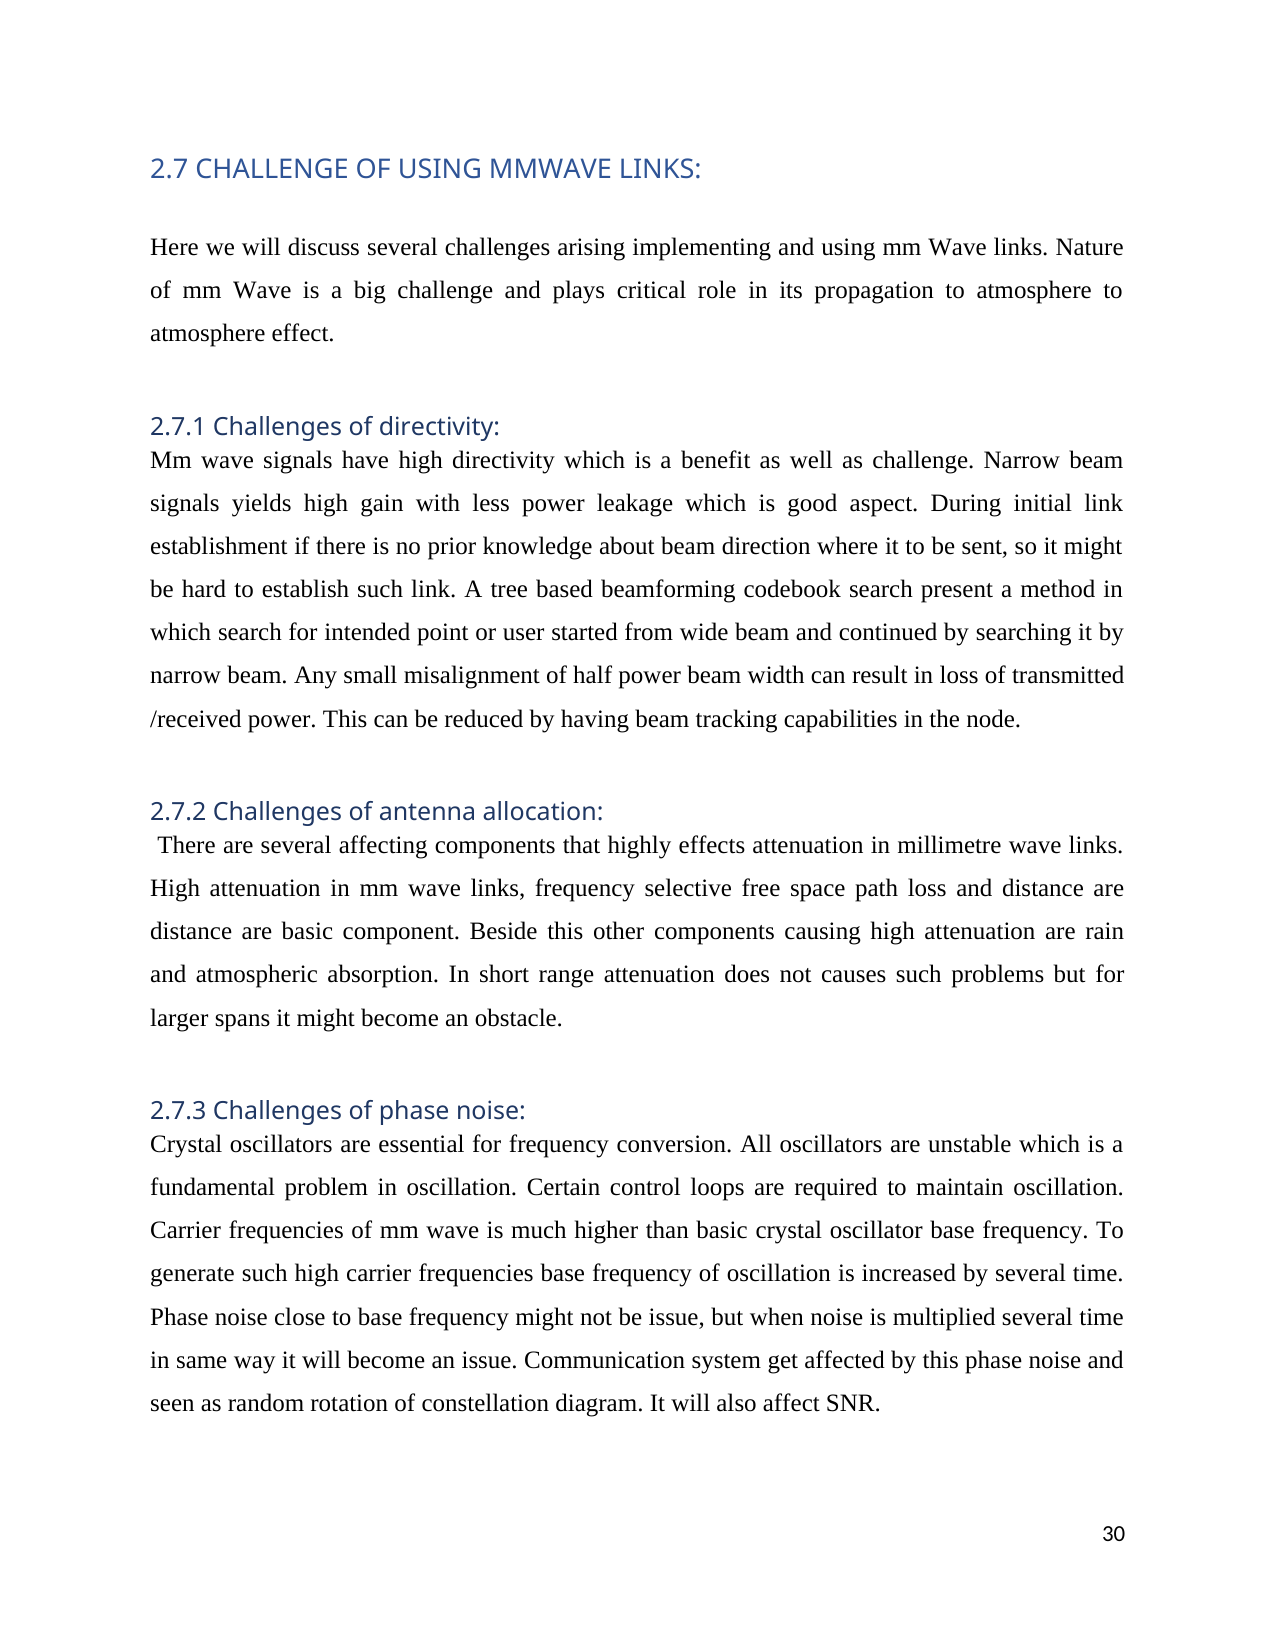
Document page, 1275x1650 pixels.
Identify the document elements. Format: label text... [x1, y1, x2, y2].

subtitle 2.7.2 Challenges of antenna allocation: [150, 794, 1125, 828]
subtitle 2.7.3 Challenges of phase noise: [150, 1093, 1125, 1127]
subtitle 2.7 CHALLENGE OF USING MMWAVE LINKS: [150, 150, 1125, 187]
text Crystal oscillators are essential for frequency conversion. All oscillators are unstable which is a fundamental problem in oscillation. Certain control loops are required to maintain oscillation. Carrier frequencies of mm wave is much higher than basic crystal oscillator base frequency. To generate such high carrier frequencies base frequency of oscillation is increased by several time. Phase noise close to base frequency might not be issue, but when noise is multiplied several time in same way it will become an issue. Communication system get affected by this phase noise and seen as random rotation of constellation diagram. It will also affect SNR. [150, 1129, 1125, 1417]
text Mm wave signals have high directivity which is a benefit as well as challenge. Narrow beam signals yields high gain with less power leakage which is good aspect. During initial link establishment if there is no prior knowledge about beam direction where it to be sent, so it might be hard to establish such link. A tree based beamforming codebook search present a method in which search for intended point or user started from wide beam and continued by searching it by narrow beam. Any small misalignment of half power beam width can result in loss of transmitted /received power. This can be reduced by having beam tracking capabilities in the node. [150, 445, 1125, 732]
text There are several affecting components that highly effects attenuation in millimetre wave links. High attenuation in mm wave links, frequency selective free space path loss and distance are distance are basic component. Beside this other components causing high attenuation are rain and atmospheric absorption. In short range attenuation does not causes such problems but for larger spans it might become an obstacle. [150, 830, 1125, 1031]
text Here we will discuss several challenges arising implementing and using mm Wave links. Nature of mm Wave is a big challenge and plays critical role in its propagation to atmosphere to atmosphere effect. [150, 232, 1125, 347]
subtitle 2.7.1 Challenges of directivity: [150, 409, 1125, 443]
